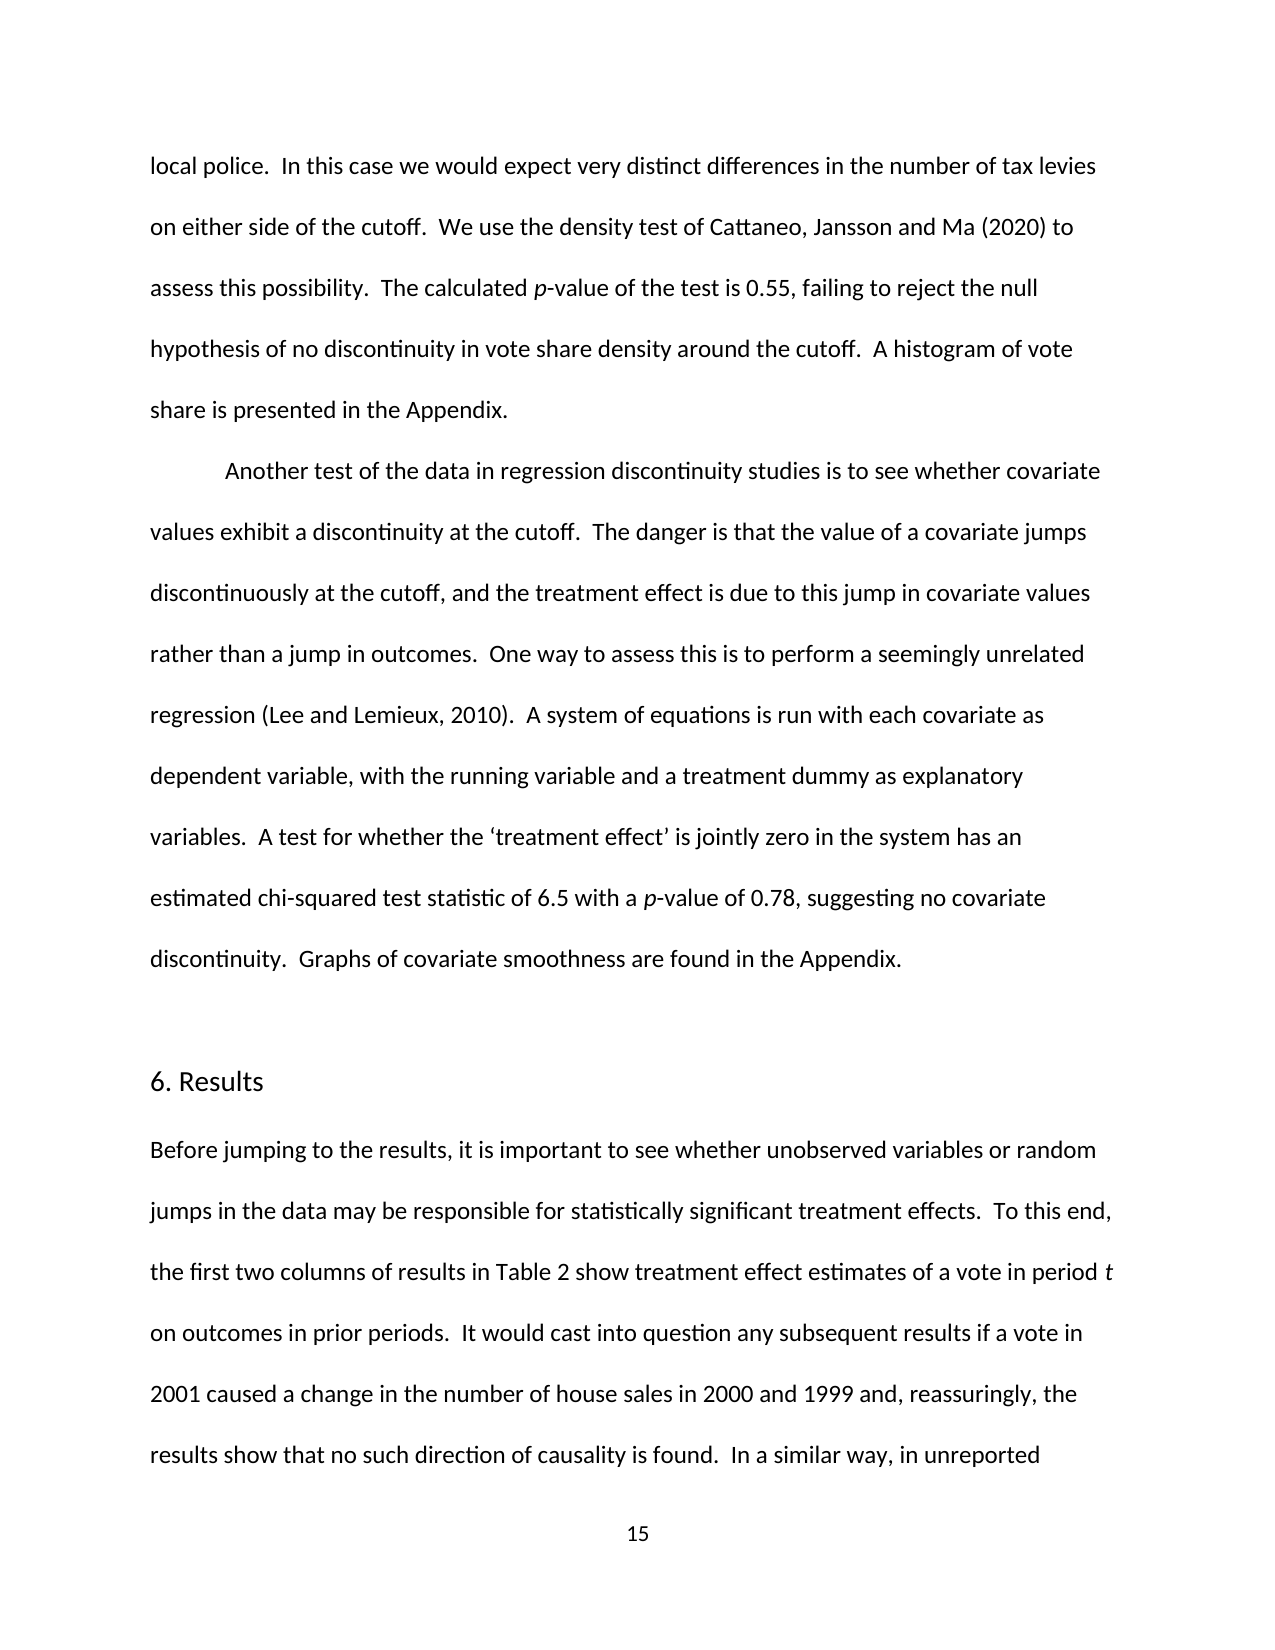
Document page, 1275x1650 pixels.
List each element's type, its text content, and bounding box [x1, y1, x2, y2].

text 6. Results [150, 1063, 1125, 1099]
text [150, 1134, 1125, 1470]
text Another test of the data in regression discontinuity studies is to see whether covariate values exhibit a discontinuity at the cutoff. The danger is that the value of a covariate jumps discontinuously at the cutoff, and the treatment effect is due to this jump in covariate values rather than a jump in outcomes. One way to assess this is to perform a seemingly unrelated regression (Lee and Lemieux, 2010). A system of equations is run with each covariate as dependent variable, with the running variable and a treatment dummy as explanatory variables. A test for whether the ‘treatment effect’ is jointly zero in the system has an estimated chi-squared test statistic of 6.5 with a p-value of 0.78, suggesting no covariate discontinuity. Graphs of covariate smoothness are found in the Appendix. [150, 455, 1125, 974]
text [150, 150, 1125, 425]
